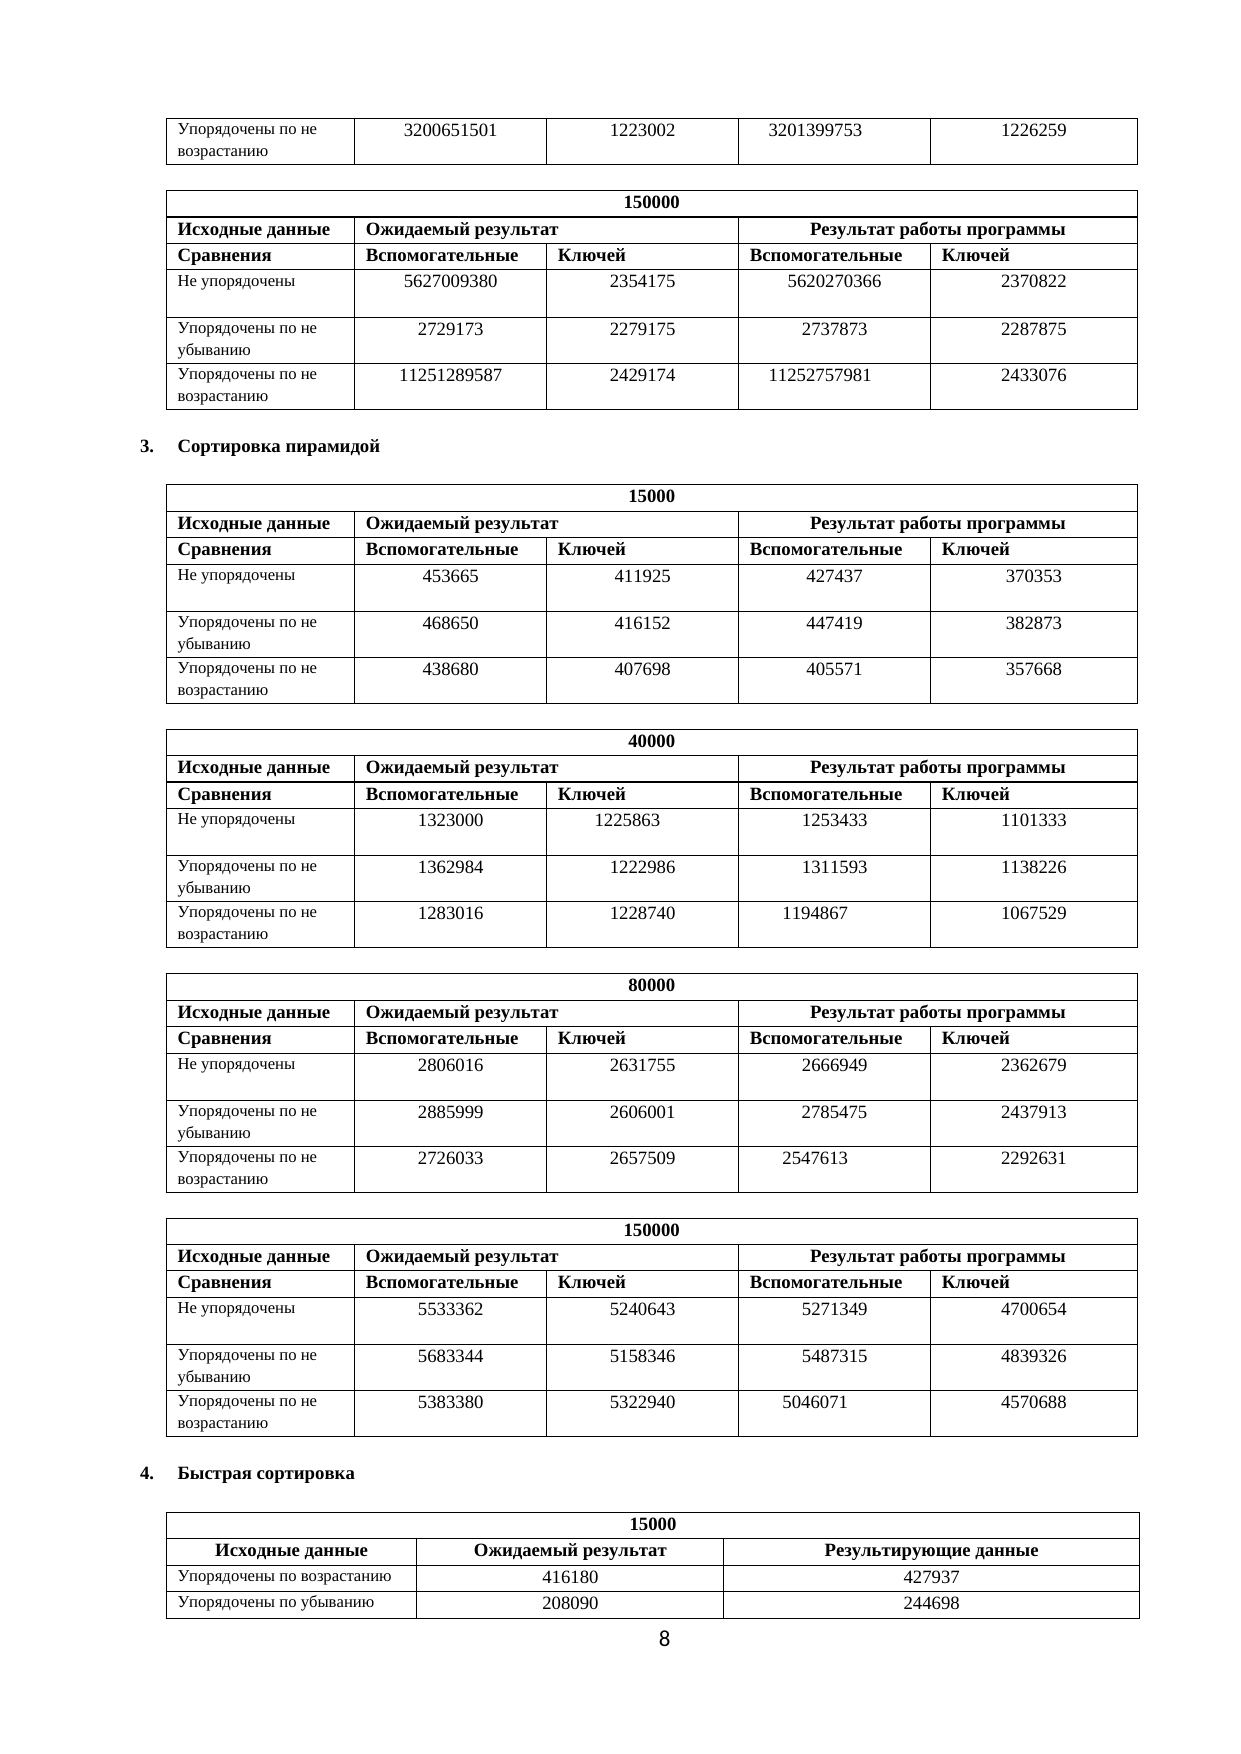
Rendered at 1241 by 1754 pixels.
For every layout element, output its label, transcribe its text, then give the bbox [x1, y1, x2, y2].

table_cell Ключей [547, 244, 738, 269]
table_cell 2287875 [931, 318, 1137, 363]
list Быстрая сортировка [140, 1462, 1152, 1483]
list Сортировка пирамидой [140, 434, 1152, 456]
table_cell 2362679 [931, 1054, 1137, 1099]
table_cell Упорядочены по не убыванию [167, 318, 354, 363]
table_cell Исходные данные [167, 756, 354, 781]
table_cell 1362984 [355, 856, 546, 901]
table_cell 1138226 [931, 856, 1137, 901]
table_cell Упорядочены по не возрастанию [167, 1391, 354, 1436]
table_cell 382873 [931, 612, 1137, 657]
table_cell 2785475 [739, 1101, 930, 1146]
table_cell 3200651501 [355, 119, 546, 164]
table_cell Упорядочены по убыванию [167, 1592, 416, 1617]
table_cell Ключей [547, 1271, 738, 1297]
table_cell 2292631 [931, 1147, 1137, 1192]
table_cell 5627009380 [355, 270, 546, 317]
table_cell Исходные данные [167, 512, 354, 537]
table_cell Ожидаемый результат [355, 1001, 738, 1026]
table_cell 2737873 [739, 318, 930, 363]
table_cell 1323000 [355, 809, 546, 855]
table_header 15000 [167, 485, 1137, 511]
table_cell 1283016 [355, 902, 546, 947]
table_cell Упорядочены по не убыванию [167, 1345, 354, 1390]
table_cell Результирующие данные [724, 1539, 1139, 1564]
table_cell 11251289587 [355, 364, 546, 409]
table_cell 2631755 [547, 1054, 738, 1099]
table_cell 357668 [931, 658, 1137, 703]
table_cell Ожидаемый результат [417, 1539, 723, 1564]
table_cell 1101333 [931, 809, 1137, 855]
table_cell 2279175 [547, 318, 738, 363]
table_cell 5620270366 [739, 270, 930, 317]
table_cell 1311593 [739, 856, 930, 901]
table_cell Сравнения [167, 244, 354, 269]
table_cell Упорядочены по не возрастанию [167, 119, 354, 164]
table_cell 5383380 [355, 1391, 546, 1436]
table_cell Упорядочены по не убыванию [167, 1101, 354, 1146]
table_cell Упорядочены по не убыванию [167, 612, 354, 657]
table_cell 1222986 [547, 856, 738, 901]
table_cell 208090 [417, 1592, 723, 1617]
table_cell Вспомогательные [739, 783, 930, 808]
table_cell Ожидаемый результат [355, 756, 738, 781]
table_cell Сравнения [167, 1027, 354, 1052]
table_cell 2433076 [931, 364, 1137, 409]
table_cell 1226259 [931, 119, 1137, 164]
table_cell 5271349 [739, 1298, 930, 1344]
table_cell 2429174 [547, 364, 738, 409]
table_cell Вспомогательные [355, 783, 546, 808]
table_cell Упорядочены по не убыванию [167, 856, 354, 901]
table_cell 411925 [547, 565, 738, 611]
table_cell 1253433 [739, 809, 930, 855]
table_cell 447419 [739, 612, 930, 657]
table_cell Ключей [547, 538, 738, 563]
table_cell Не упорядочены [167, 565, 354, 611]
table_cell 2885999 [355, 1101, 546, 1146]
table_cell Ключей [931, 1271, 1137, 1297]
table_cell Вспомогательные [355, 538, 546, 563]
table_cell Сравнения [167, 1271, 354, 1297]
table_cell Упорядочены по не возрастанию [167, 364, 354, 409]
table_cell 5158346 [547, 1345, 738, 1390]
table_header 150000 [167, 191, 1137, 216]
table_cell 2606001 [547, 1101, 738, 1146]
table_cell Исходные данные [167, 1001, 354, 1026]
table_cell Исходные данные [167, 1245, 354, 1270]
table_cell Не упорядочены [167, 1054, 354, 1099]
table_cell Ключей [931, 1027, 1137, 1052]
table_cell 2666949 [739, 1054, 930, 1099]
table_cell Упорядочены по не возрастанию [167, 902, 354, 947]
table_cell 453665 [355, 565, 546, 611]
table_cell Вспомогательные [739, 1027, 930, 1052]
table_cell Сравнения [167, 783, 354, 808]
table_cell Вспомогательные [739, 244, 930, 269]
table_cell Ключей [931, 244, 1137, 269]
table_cell 2437913 [931, 1101, 1137, 1146]
table_cell 4700654 [931, 1298, 1137, 1344]
table_header 80000 [167, 974, 1137, 999]
table_header 40000 [167, 730, 1137, 755]
table_cell 1223002 [547, 119, 738, 164]
table_cell Не упорядочены [167, 809, 354, 855]
table_cell 2370822 [931, 270, 1137, 317]
table_cell 416152 [547, 612, 738, 657]
table_cell Не упорядочены [167, 1298, 354, 1344]
table_cell Ожидаемый результат [355, 218, 738, 243]
table_cell 5683344 [355, 1345, 546, 1390]
table_cell 407698 [547, 658, 738, 703]
table_cell 4570688 [931, 1391, 1137, 1436]
table_cell 5487315 [739, 1345, 930, 1390]
table_cell Результат работы программы [739, 1001, 1137, 1026]
table_cell Результат работы программы [739, 218, 1137, 243]
table_cell 427437 [739, 565, 930, 611]
table_cell 438680 [355, 658, 546, 703]
table_cell Сравнения [167, 538, 354, 563]
table_cell Вспомогательные [355, 1271, 546, 1297]
table_cell 5533362 [355, 1298, 546, 1344]
table_cell Ожидаемый результат [355, 512, 738, 537]
table_header 150000 [167, 1219, 1137, 1244]
table_cell 2354175 [547, 270, 738, 317]
table_cell 370353 [931, 565, 1137, 611]
table_cell Ожидаемый результат [355, 1245, 738, 1270]
table_cell Ключей [931, 538, 1137, 563]
table_cell Ключей [931, 783, 1137, 808]
table_cell 2806016 [355, 1054, 546, 1099]
table_header 15000 [167, 1513, 1139, 1538]
table_cell Упорядочены по не возрастанию [167, 1147, 354, 1192]
table_cell 427937 [724, 1566, 1139, 1591]
table_cell 5322940 [547, 1391, 738, 1436]
table_cell 405571 [739, 658, 930, 703]
table_cell Ключей [547, 783, 738, 808]
table_cell 5046071 [739, 1391, 930, 1436]
table_cell 2657509 [547, 1147, 738, 1192]
table_cell Результат работы программы [739, 512, 1137, 537]
table_cell 1228740 [547, 902, 738, 947]
table_cell 416180 [417, 1566, 723, 1591]
table_cell 2729173 [355, 318, 546, 363]
table_cell Не упорядочены [167, 270, 354, 317]
table_cell 1067529 [931, 902, 1137, 947]
table_cell 244698 [724, 1592, 1139, 1617]
table_cell Ключей [547, 1027, 738, 1052]
table_cell 1225863 [547, 809, 738, 855]
table_cell Вспомогательные [739, 1271, 930, 1297]
table_cell 4839326 [931, 1345, 1137, 1390]
table_cell Результат работы программы [739, 1245, 1137, 1270]
table_cell 5240643 [547, 1298, 738, 1344]
table_cell Исходные данные [167, 1539, 416, 1564]
table_cell Упорядочены по не возрастанию [167, 658, 354, 703]
table_cell Исходные данные [167, 218, 354, 243]
table_cell Вспомогательные [739, 538, 930, 563]
table_cell Вспомогательные [355, 244, 546, 269]
table_cell 11252757981 [739, 364, 930, 409]
table_cell 468650 [355, 612, 546, 657]
table_cell Вспомогательные [355, 1027, 546, 1052]
table_cell Результат работы программы [739, 756, 1137, 781]
table_cell 1194867 [739, 902, 930, 947]
table_cell Упорядочены по возрастанию [167, 1566, 416, 1591]
table_cell 2726033 [355, 1147, 546, 1192]
table_cell 3201399753 [739, 119, 930, 164]
table_cell 2547613 [739, 1147, 930, 1192]
